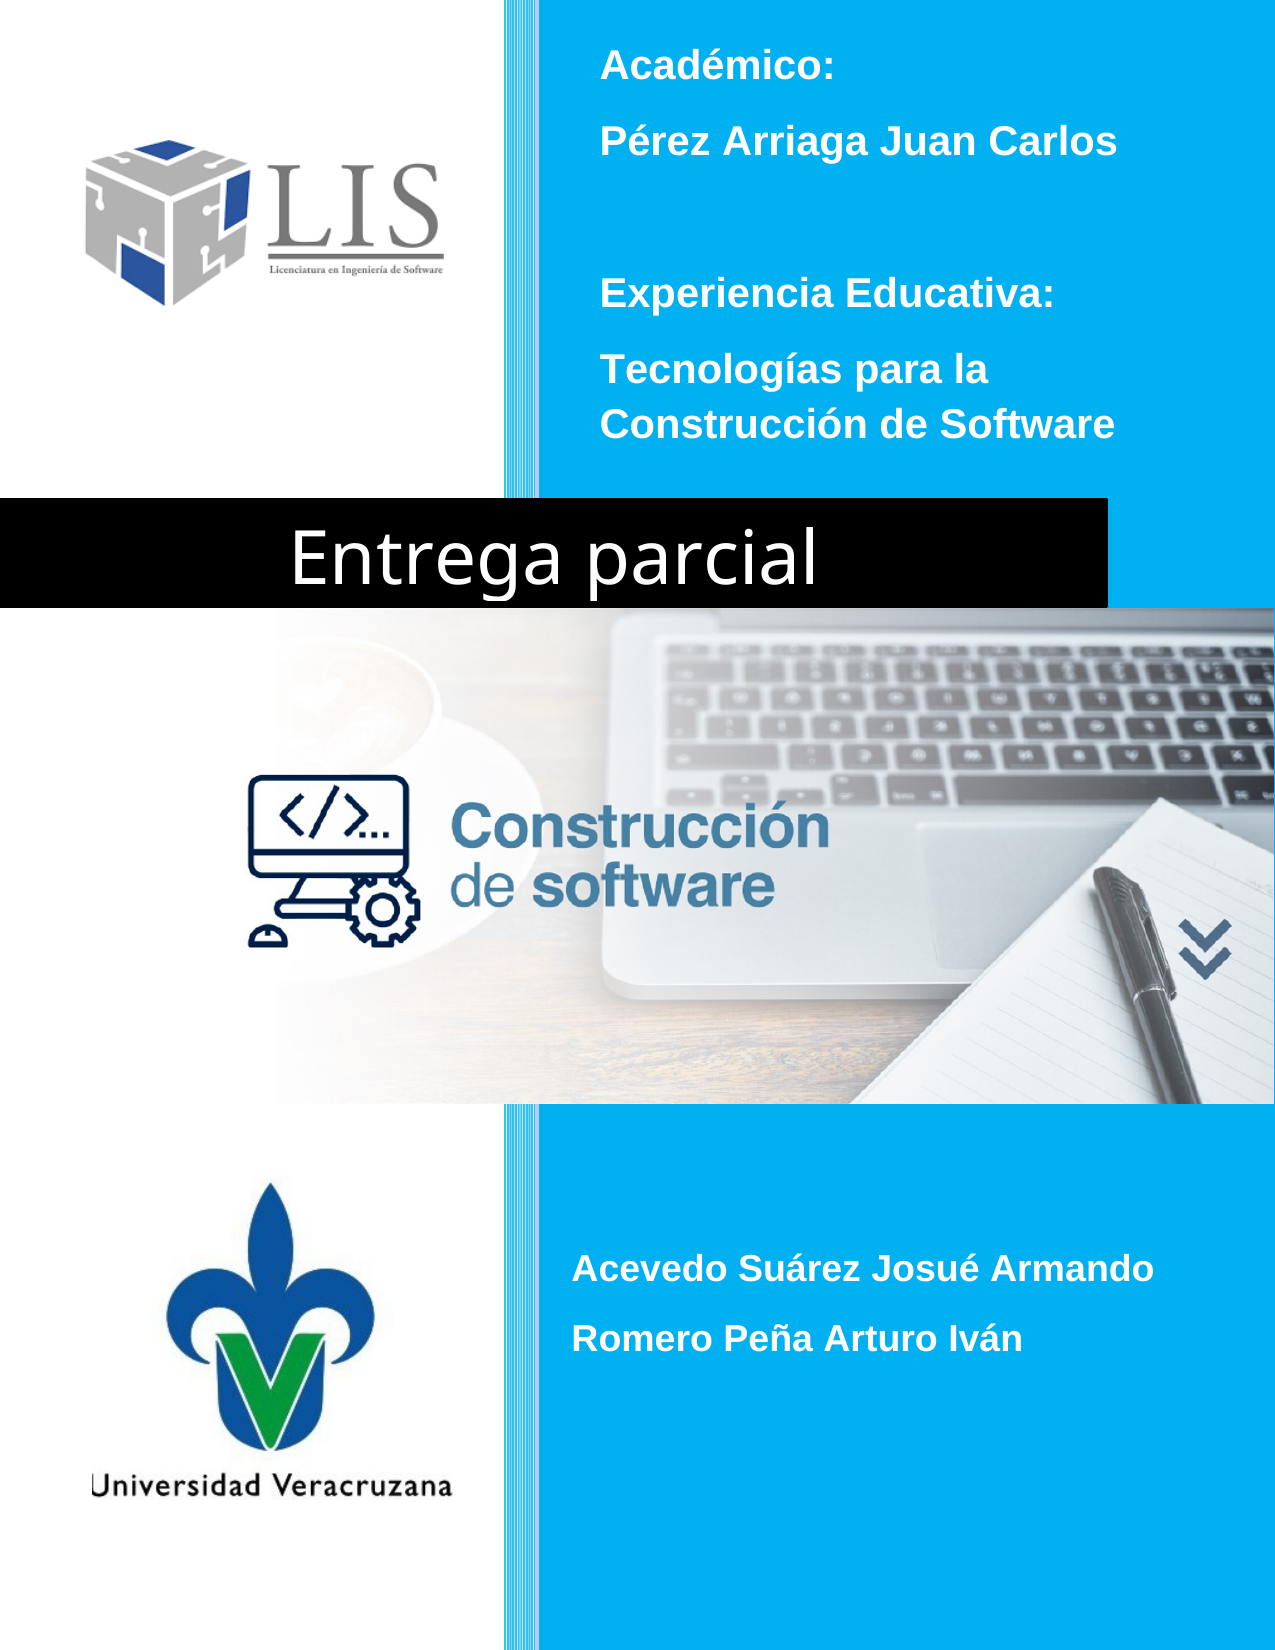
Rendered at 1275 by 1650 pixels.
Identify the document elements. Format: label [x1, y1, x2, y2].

picture [80, 127, 450, 321]
picture [114, 608, 1273, 1104]
picture [92, 1172, 453, 1500]
